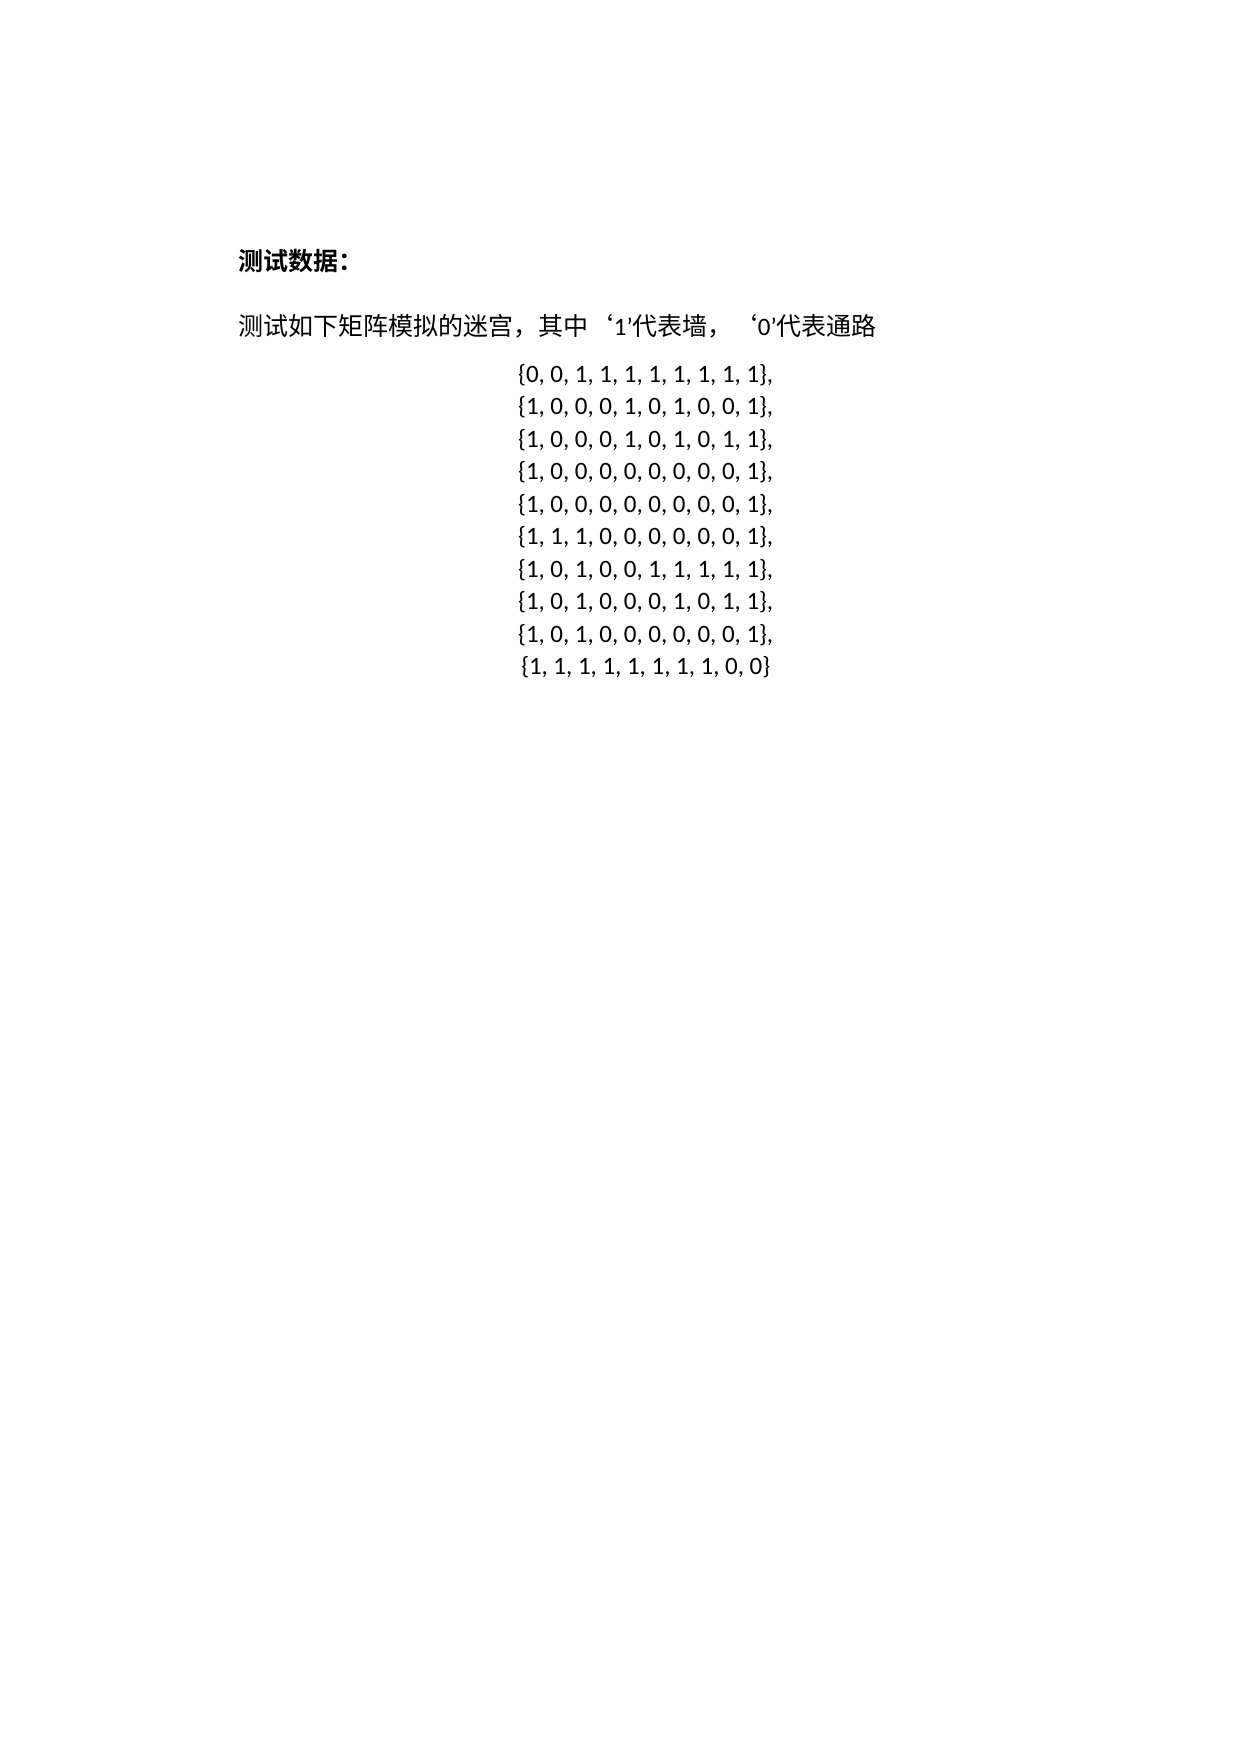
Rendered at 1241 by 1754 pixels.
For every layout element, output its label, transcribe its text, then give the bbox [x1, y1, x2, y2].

text {0, 0, 1, 1, 1, 1, 1, 1, 1, 1}, [187, 357, 1053, 389]
text 测试数据： [187, 227, 1053, 292]
text {1, 0, 1, 0, 0, 0, 0, 0, 0, 1}, [187, 617, 1053, 649]
text 测试如下矩阵模拟的迷宫，其中‘1’代表墙，‘0’代表通路 [187, 292, 1053, 357]
text {1, 0, 1, 0, 0, 1, 1, 1, 1, 1}, [187, 552, 1053, 584]
text {1, 0, 0, 0, 0, 0, 0, 0, 0, 1}, [187, 454, 1053, 487]
text {1, 1, 1, 1, 1, 1, 1, 1, 0, 0} [187, 649, 1053, 682]
text {1, 0, 0, 0, 1, 0, 1, 0, 1, 1}, [187, 422, 1053, 454]
text {1, 0, 0, 0, 1, 0, 1, 0, 0, 1}, [187, 389, 1053, 422]
text {1, 0, 0, 0, 0, 0, 0, 0, 0, 1}, [187, 487, 1053, 519]
text {1, 0, 1, 0, 0, 0, 1, 0, 1, 1}, [187, 584, 1053, 617]
text {1, 1, 1, 0, 0, 0, 0, 0, 0, 1}, [187, 519, 1053, 552]
